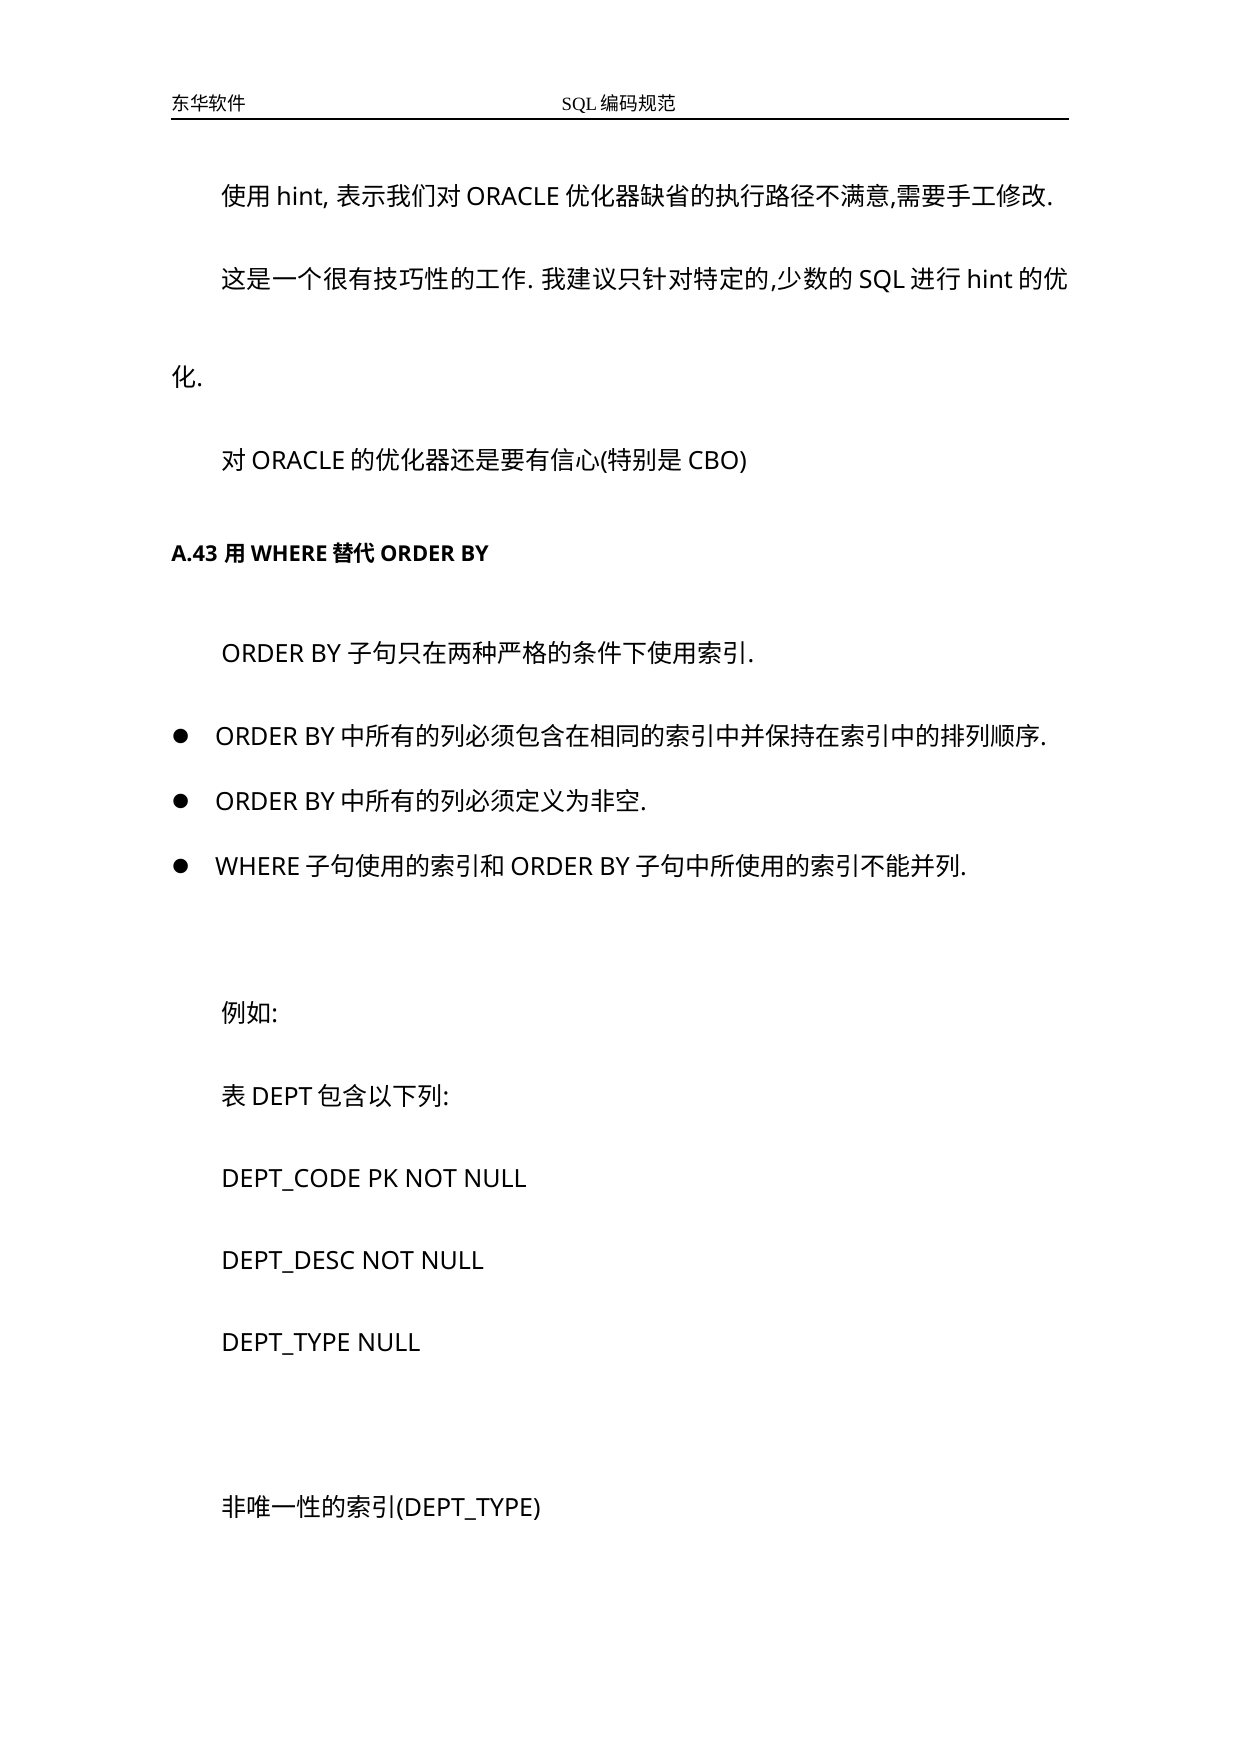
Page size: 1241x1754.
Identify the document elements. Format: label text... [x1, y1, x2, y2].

text 使用hint, 表示我们对ORACLE优化器缺省的执行路径不满意,需要手工修改. [171, 162, 1069, 227]
text 用WHERE替代ORDER BY [171, 536, 1069, 568]
text DEPT_TYPE NULL [171, 1309, 1069, 1374]
text 对ORACLE的优化器还是要有信心(特别是CBO) [171, 426, 1069, 491]
text 表DEPT包含以下列: [171, 1062, 1069, 1127]
list WHERE子句使用的索引和ORDER BY子句中所使用的索引不能并列. [171, 832, 1069, 897]
text 例如: [171, 979, 1069, 1044]
text 非唯一性的索引(DEPT_TYPE) [171, 1473, 1069, 1538]
text DEPT_DESC NOT NULL [171, 1227, 1069, 1292]
text NOT NULL [171, 1145, 1069, 1210]
list ORDER BY中所有的列必须包含在相同的索引中并保持在索引中的排列顺序. [171, 702, 1069, 767]
text 这是一个很有技巧性的工作. 我建议只针对特定的,少数的SQL进行hint的优化. [171, 245, 1069, 408]
text ORDER BY 子句只在两种严格的条件下使用索引. [171, 619, 1069, 684]
list ORDER BY中所有的列必须定义为非空. [171, 767, 1069, 832]
